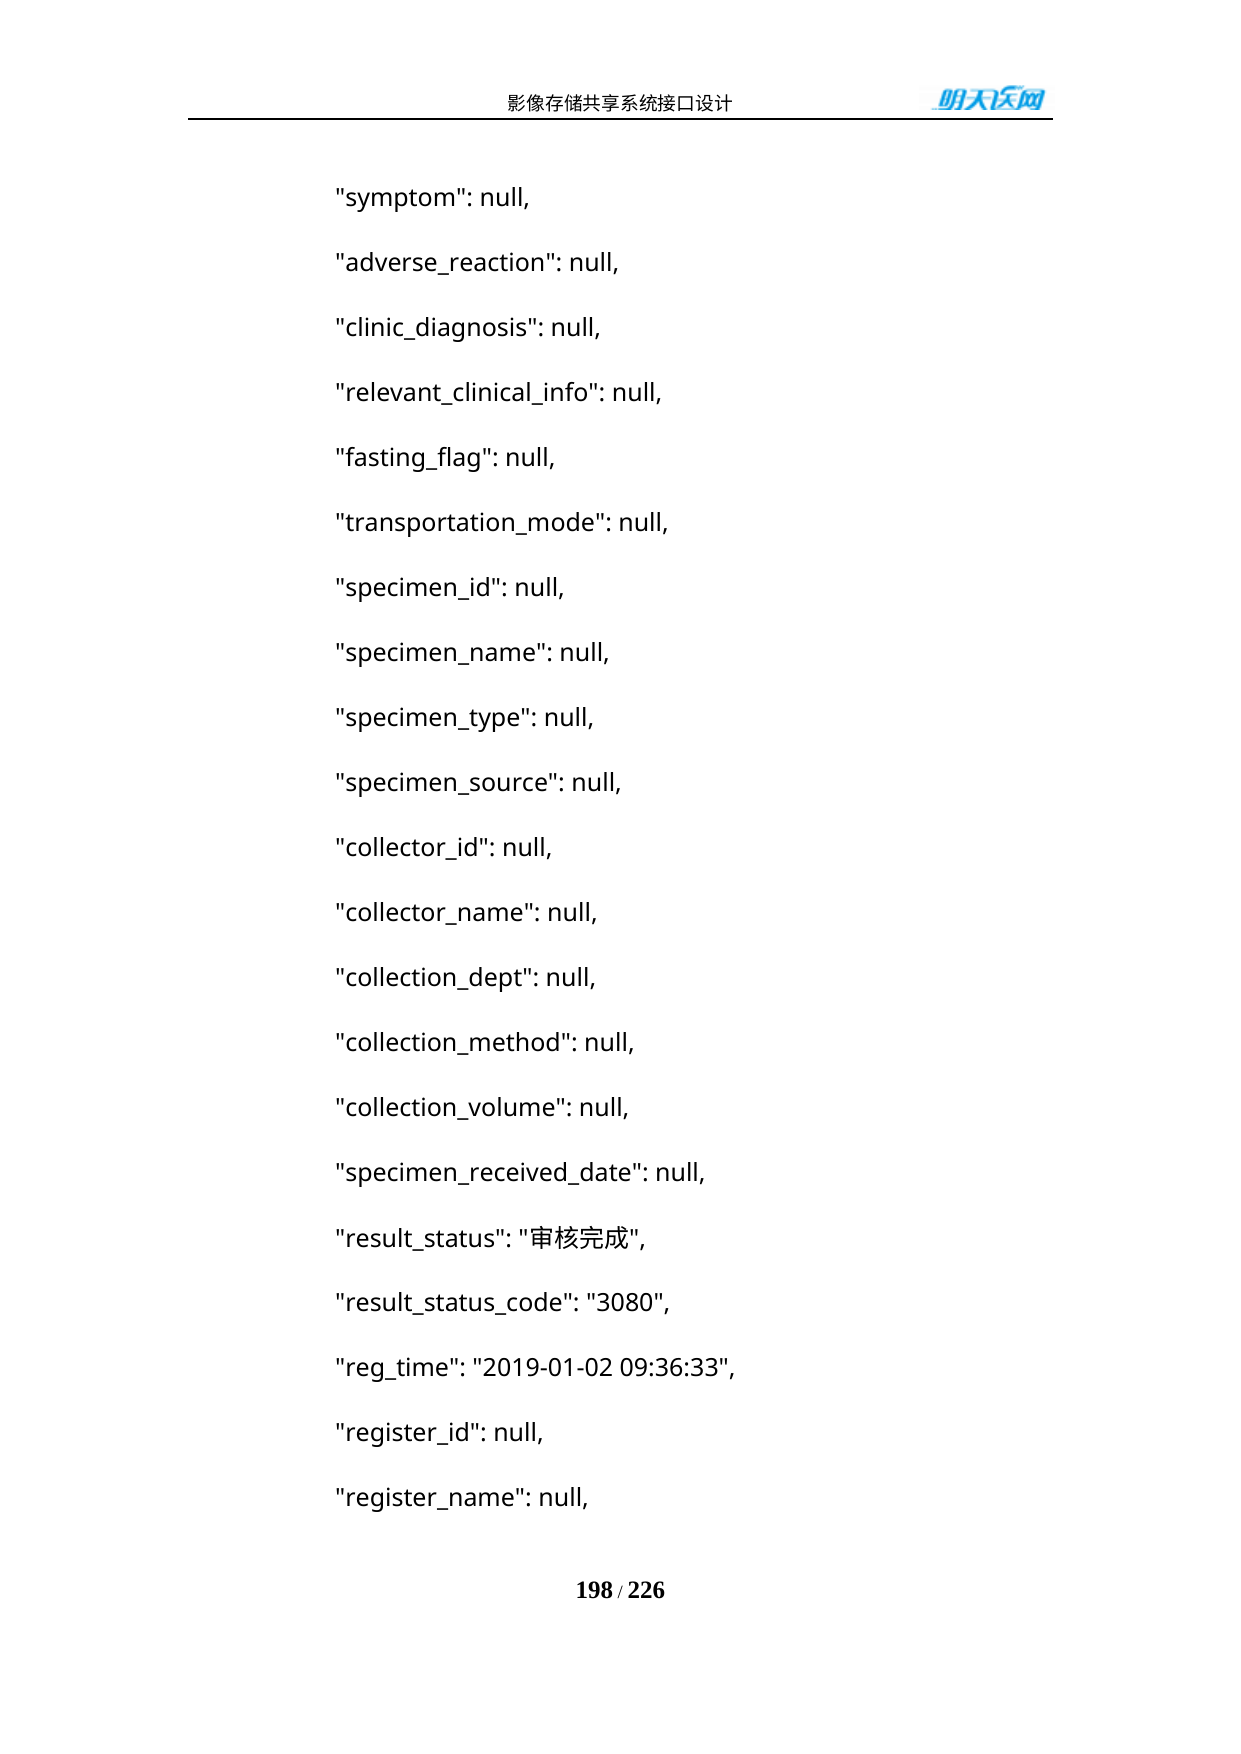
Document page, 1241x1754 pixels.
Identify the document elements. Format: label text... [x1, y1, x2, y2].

text "specimen_received_date": null, [187, 1139, 1053, 1204]
text "collection_dept": null, [187, 944, 1053, 1009]
text "result_status_code": "3080", [187, 1269, 1053, 1334]
text "collection_volume": null, [187, 1074, 1053, 1139]
text "clinic_diagnosis": null, [187, 294, 1053, 359]
picture [918, 85, 1055, 110]
text "transportation_mode": null, [187, 489, 1053, 554]
text "adverse_reaction": null, [187, 229, 1053, 294]
text "specimen_source": null, [187, 749, 1053, 814]
text "register_name": null, [187, 1464, 1053, 1529]
text "collection_method": null, [187, 1009, 1053, 1074]
text "symptom": null, [187, 164, 1053, 229]
text "specimen_id": null, [187, 554, 1053, 619]
text "specimen_type": null, [187, 684, 1053, 749]
text "reg_time": "2019-01-02 09:36:33", [187, 1334, 1053, 1399]
text "fasting_flag": null, [187, 424, 1053, 489]
text "specimen_name": null, [187, 619, 1053, 684]
text "collector_id": null, [187, 814, 1053, 879]
text "collector_name": null, [187, 879, 1053, 944]
text "relevant_clinical_info": null, [187, 359, 1053, 424]
text "register_id": null, [187, 1399, 1053, 1464]
text "result_status": "审核完成", [187, 1204, 1053, 1269]
